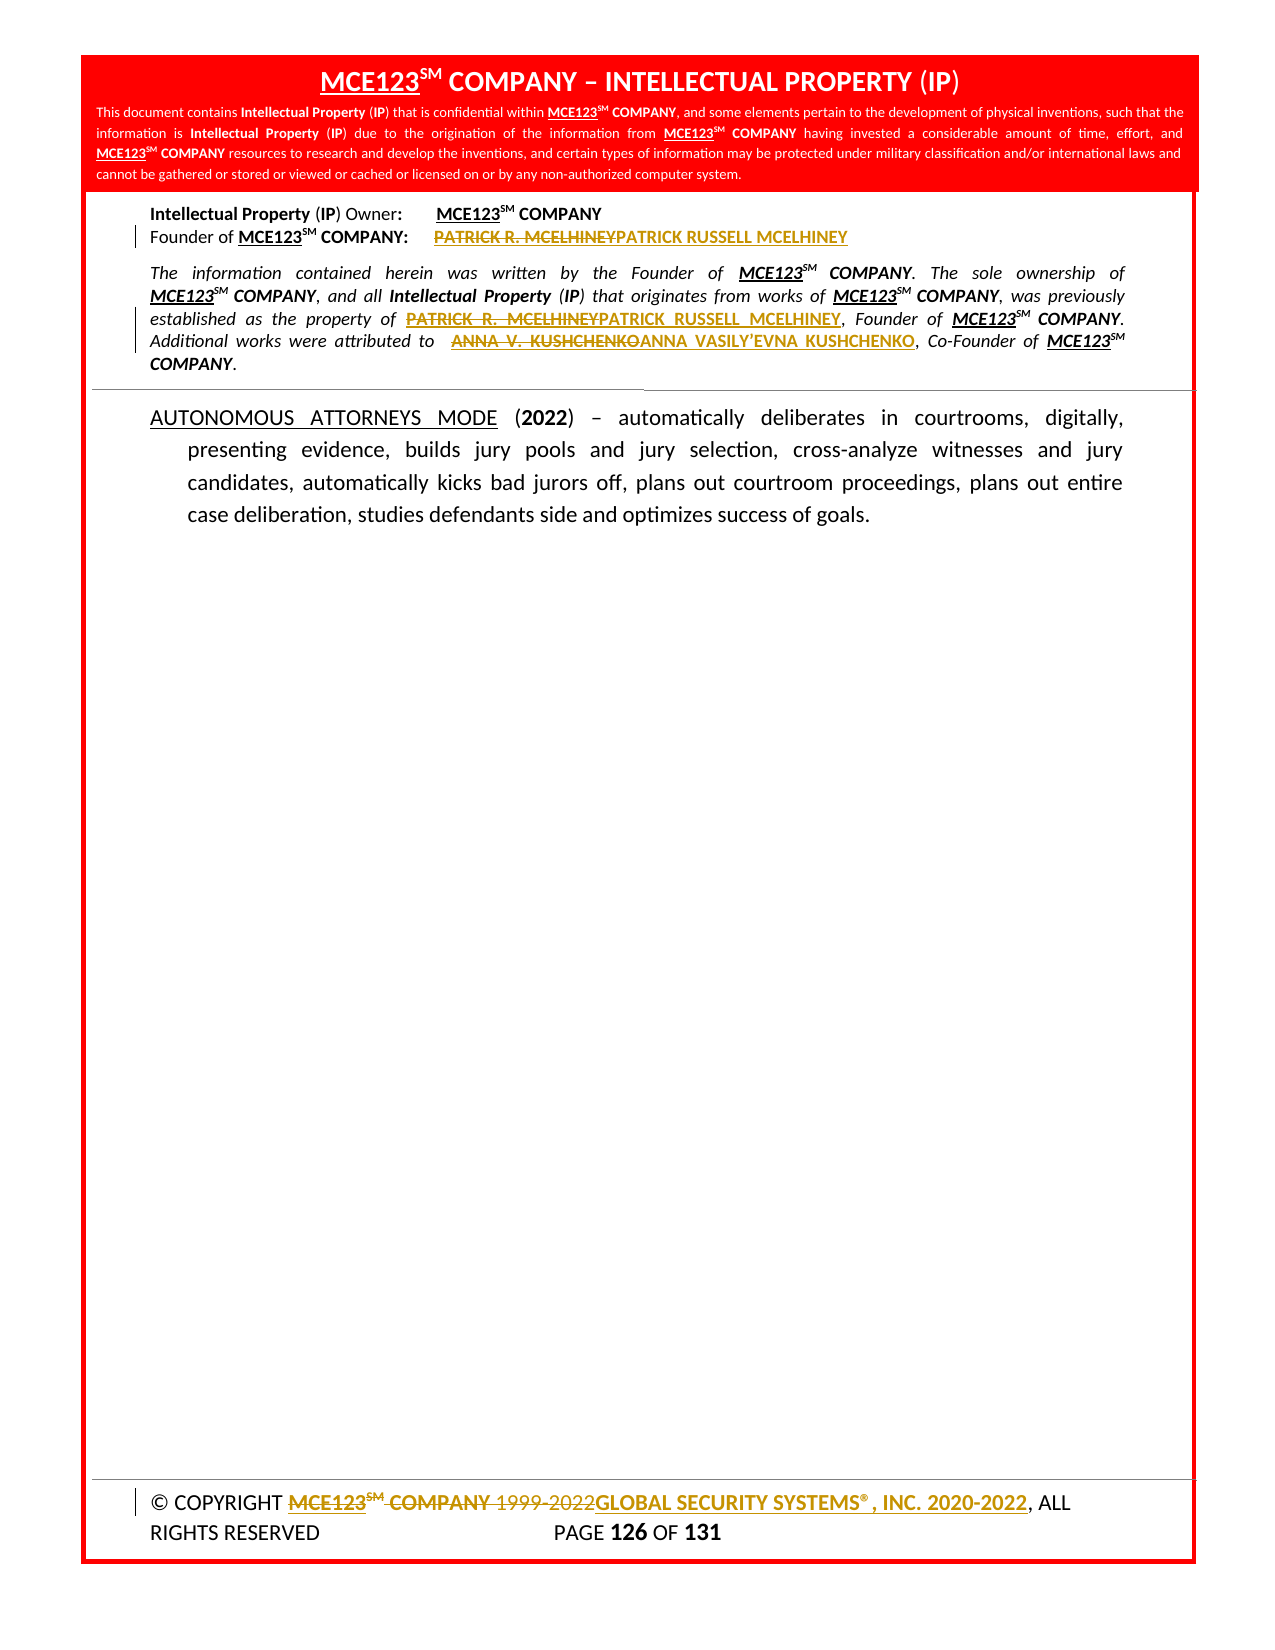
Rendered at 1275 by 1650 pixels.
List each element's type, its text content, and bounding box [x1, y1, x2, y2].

text AUTONOMOUS ATTORNEYS MODE (2022) – automatically deliberates in courtrooms, digitally, presenting evidence, builds jury pools and jury selection, cross-analyze witnesses and jury candidates, automatically kicks bad jurors off, plans out courtroom proceedings, plans out entire case deliberation, studies defendants side and optimizes success of goals. [150, 403, 1125, 528]
